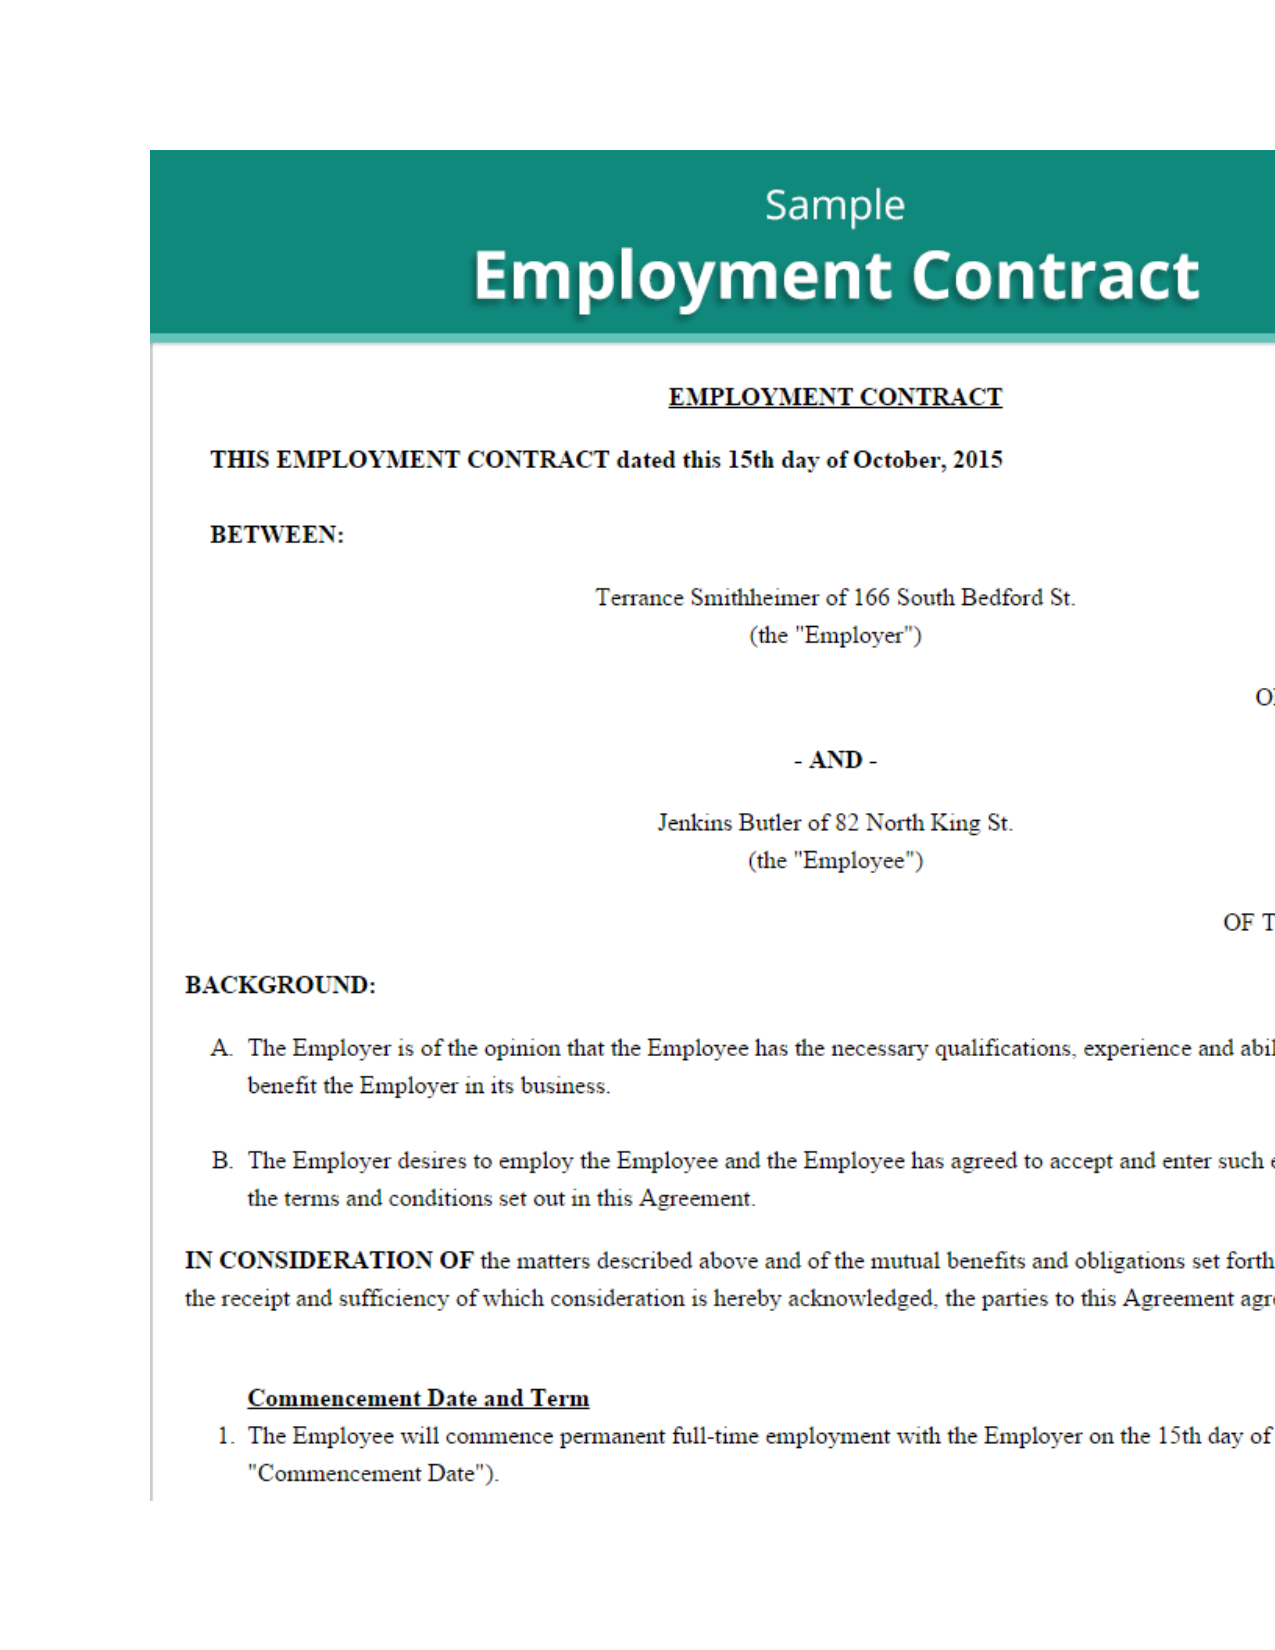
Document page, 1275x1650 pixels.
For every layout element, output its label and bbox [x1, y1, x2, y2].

picture [150, 150, 1275, 1501]
